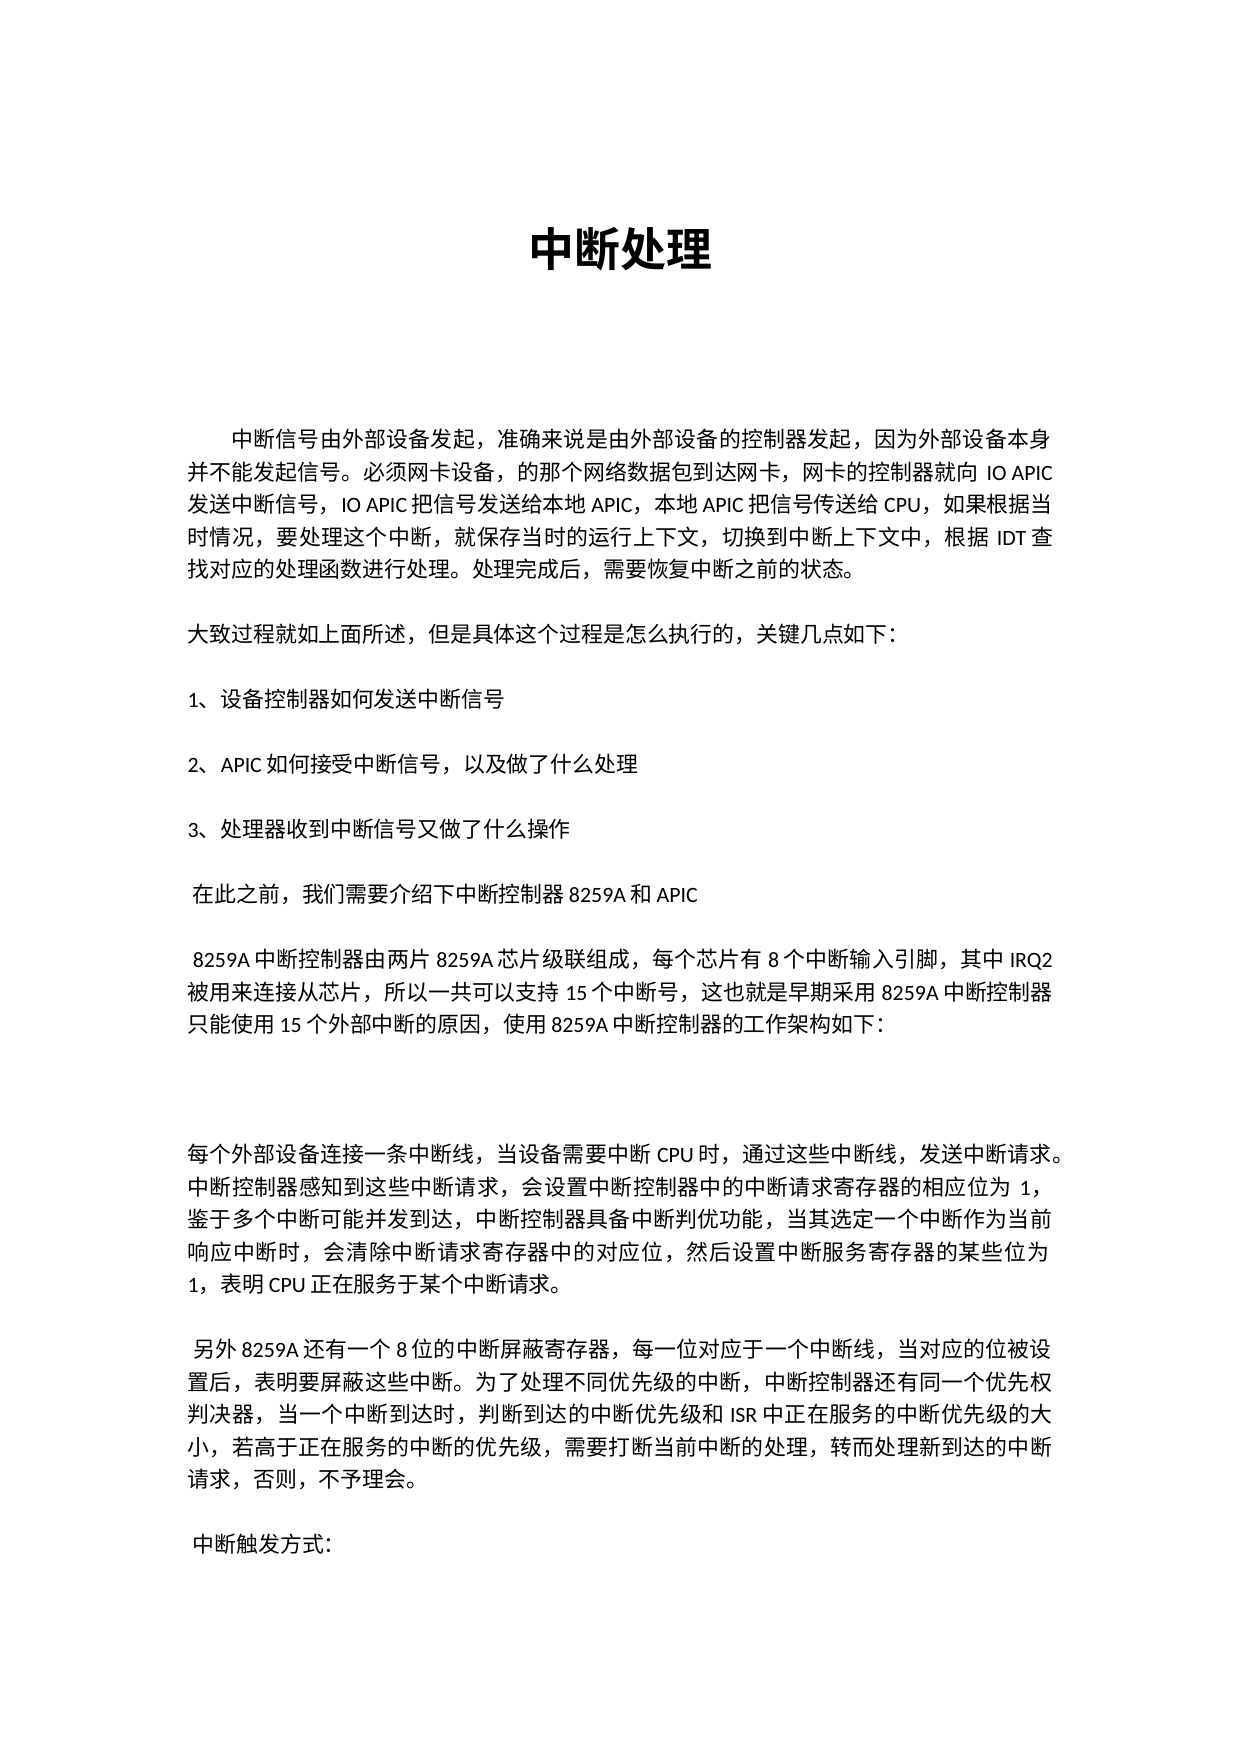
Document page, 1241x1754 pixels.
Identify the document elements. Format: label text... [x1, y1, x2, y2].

text 8259A中断控制器由两片8259A芯片级联组成，每个芯片有8个中断输入引脚，其中IRQ2被用来连接从芯片，所以一共可以支持15个中断号，这也就是早期采用8259A中断控制器只能使用15个外部中断的原因，使用8259A中断控制器的工作架构如下： [187, 942, 1053, 1039]
text 1、设备控制器如何发送中断信号 [187, 682, 1053, 714]
text 中断触发方式： [187, 1527, 1053, 1559]
text 另外8259A还有一个8位的中断屏蔽寄存器，每一位对应于一个中断线，当对应的位被设置后，表明要屏蔽这些中断。为了处理不同优先级的中断，中断控制器还有同一个优先权判决器，当一个中断到达时，判断到达的中断优先级和ISR中正在服务的中断优先级的大小，若高于正在服务的中断的优先级，需要打断当前中断的处理，转而处理新到达的中断请求，否则，不予理会。 [187, 1332, 1053, 1494]
text 中断信号由外部设备发起，准确来说是由外部设备的控制器发起，因为外部设备本身并不能发起信号。必须网卡设备，的那个网络数据包到达网卡，网卡的控制器就向IO APIC发送中断信号，IO APIC把信号发送给本地APIC，本地APIC把信号传送给CPU，如果根据当时情况，要处理这个中断，就保存当时的运行上下文，切换到中断上下文中，根据IDT查找对应的处理函数进行处理。处理完成后，需要恢复中断之前的状态。 [187, 422, 1053, 584]
text 每个外部设备连接一条中断线，当设备需要中断CPU时，通过这些中断线，发送中断请求。中断控制器感知到这些中断请求，会设置中断控制器中的中断请求寄存器的相应位为1，鉴于多个中断可能并发到达，中断控制器具备中断判优功能，当其选定一个中断作为当前响应中断时，会清除中断请求寄存器中的对应位，然后设置中断服务寄存器的某些位为1，表明CPU正在服务于某个中断请求。 [187, 1137, 1053, 1299]
subtitle 中断处理 [187, 197, 1053, 295]
text 在此之前，我们需要介绍下中断控制器8259A和APIC [187, 877, 1053, 909]
text 3、处理器收到中断信号又做了什么操作 [187, 812, 1053, 844]
text 2、APIC如何接受中断信号，以及做了什么处理 [187, 747, 1053, 779]
text 大致过程就如上面所述，但是具体这个过程是怎么执行的，关键几点如下： [187, 617, 1053, 649]
